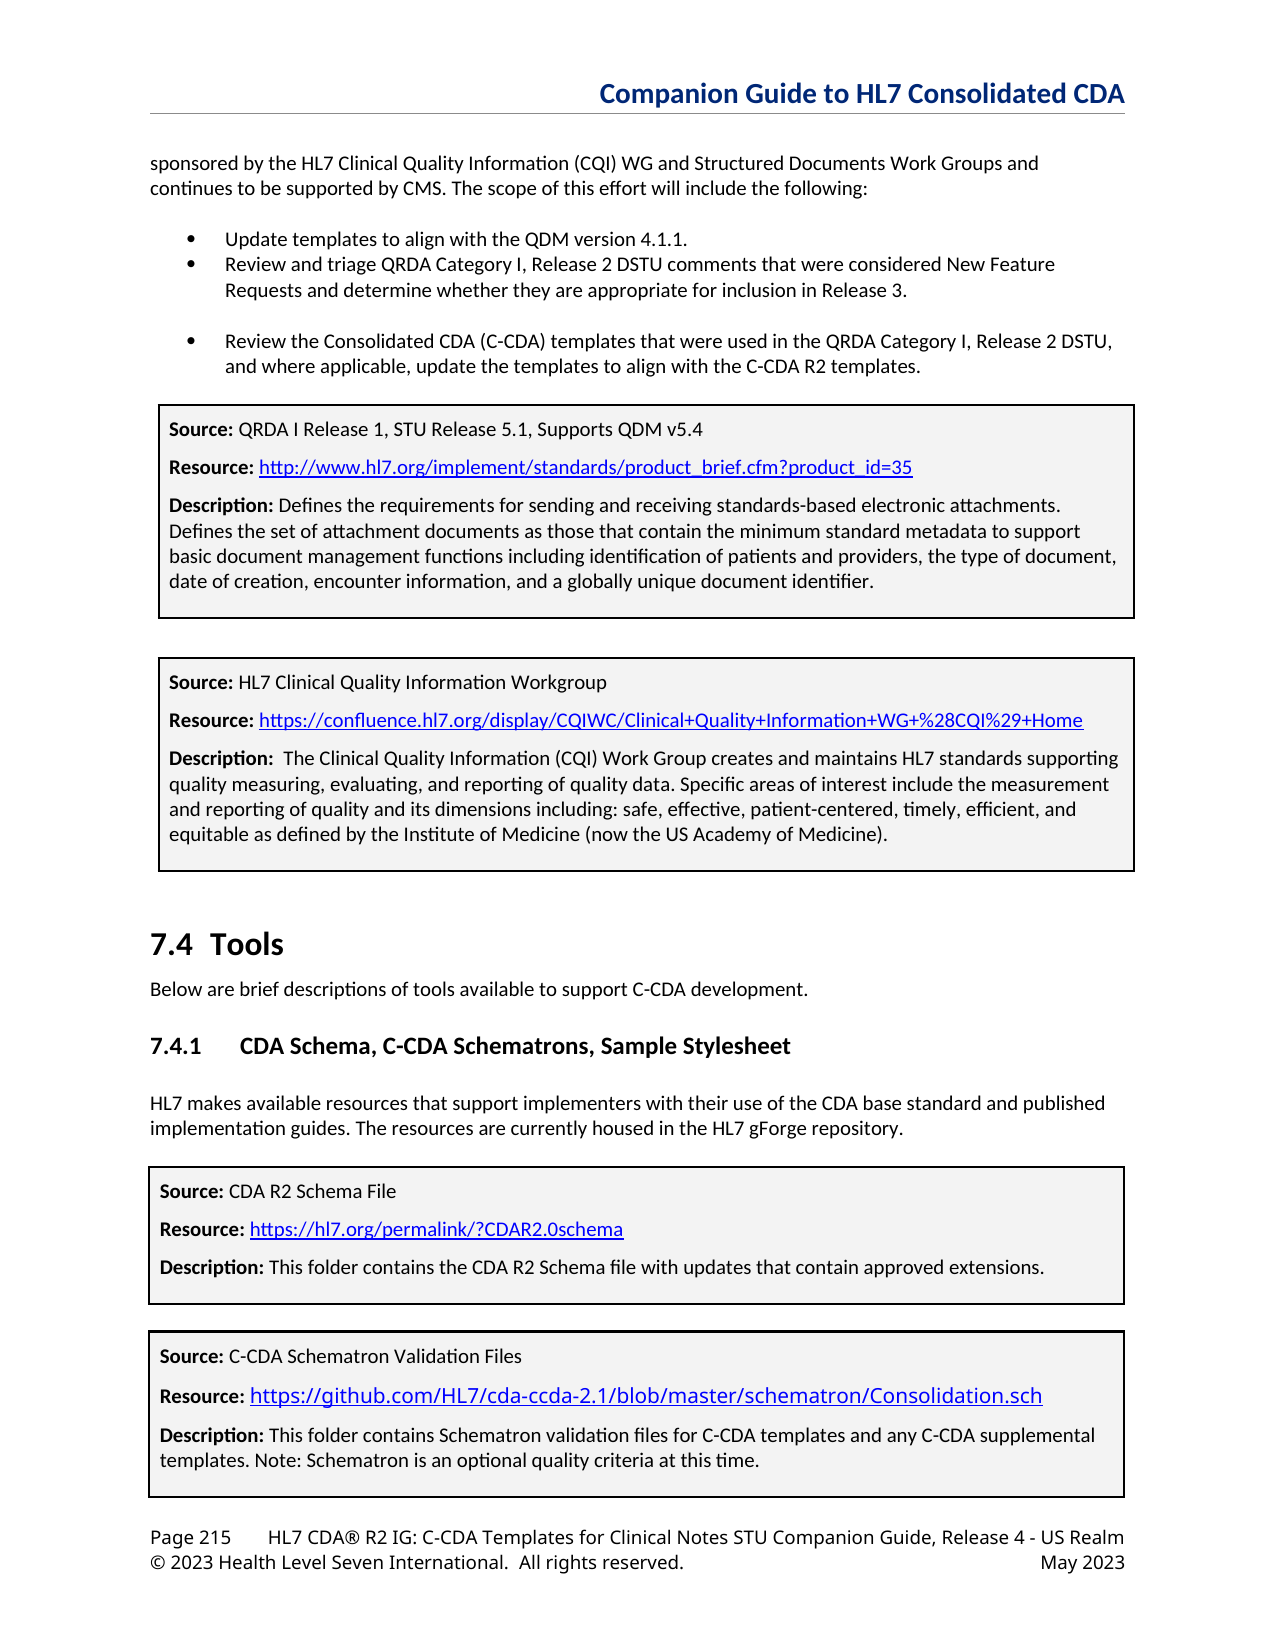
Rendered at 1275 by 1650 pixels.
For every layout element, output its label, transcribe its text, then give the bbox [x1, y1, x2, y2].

list Review and triage QRDA Category I, Release 2 DSTU comments that were considered New Feature Requests and determine whether they are appropriate for inclusion in Release 3. [187, 252, 1125, 328]
list Update templates to align with the QDM version 4.1.1. [187, 226, 1125, 252]
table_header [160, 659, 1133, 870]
subtitle CDA Schema, C-CDA Schematrons, Sample Stylesheet [150, 1030, 1125, 1061]
text HL7 makes available resources that support implementers with their use of the CDA base standard and published implementation guides. The resources are currently housed in the HL7 gForge repository. [150, 1090, 1125, 1141]
text Below are brief descriptions of tools available to support C-CDA development. [150, 976, 1125, 1001]
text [150, 150, 1125, 226]
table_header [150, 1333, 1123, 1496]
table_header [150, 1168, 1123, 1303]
subtitle Tools [150, 922, 1125, 963]
list Review the Consolidated CDA (C-CDA) templates that were used in the QRDA Category I, Release 2 DSTU, and where applicable, update the templates to align with the C-CDA R2 templates. [187, 328, 1125, 379]
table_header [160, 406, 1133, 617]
